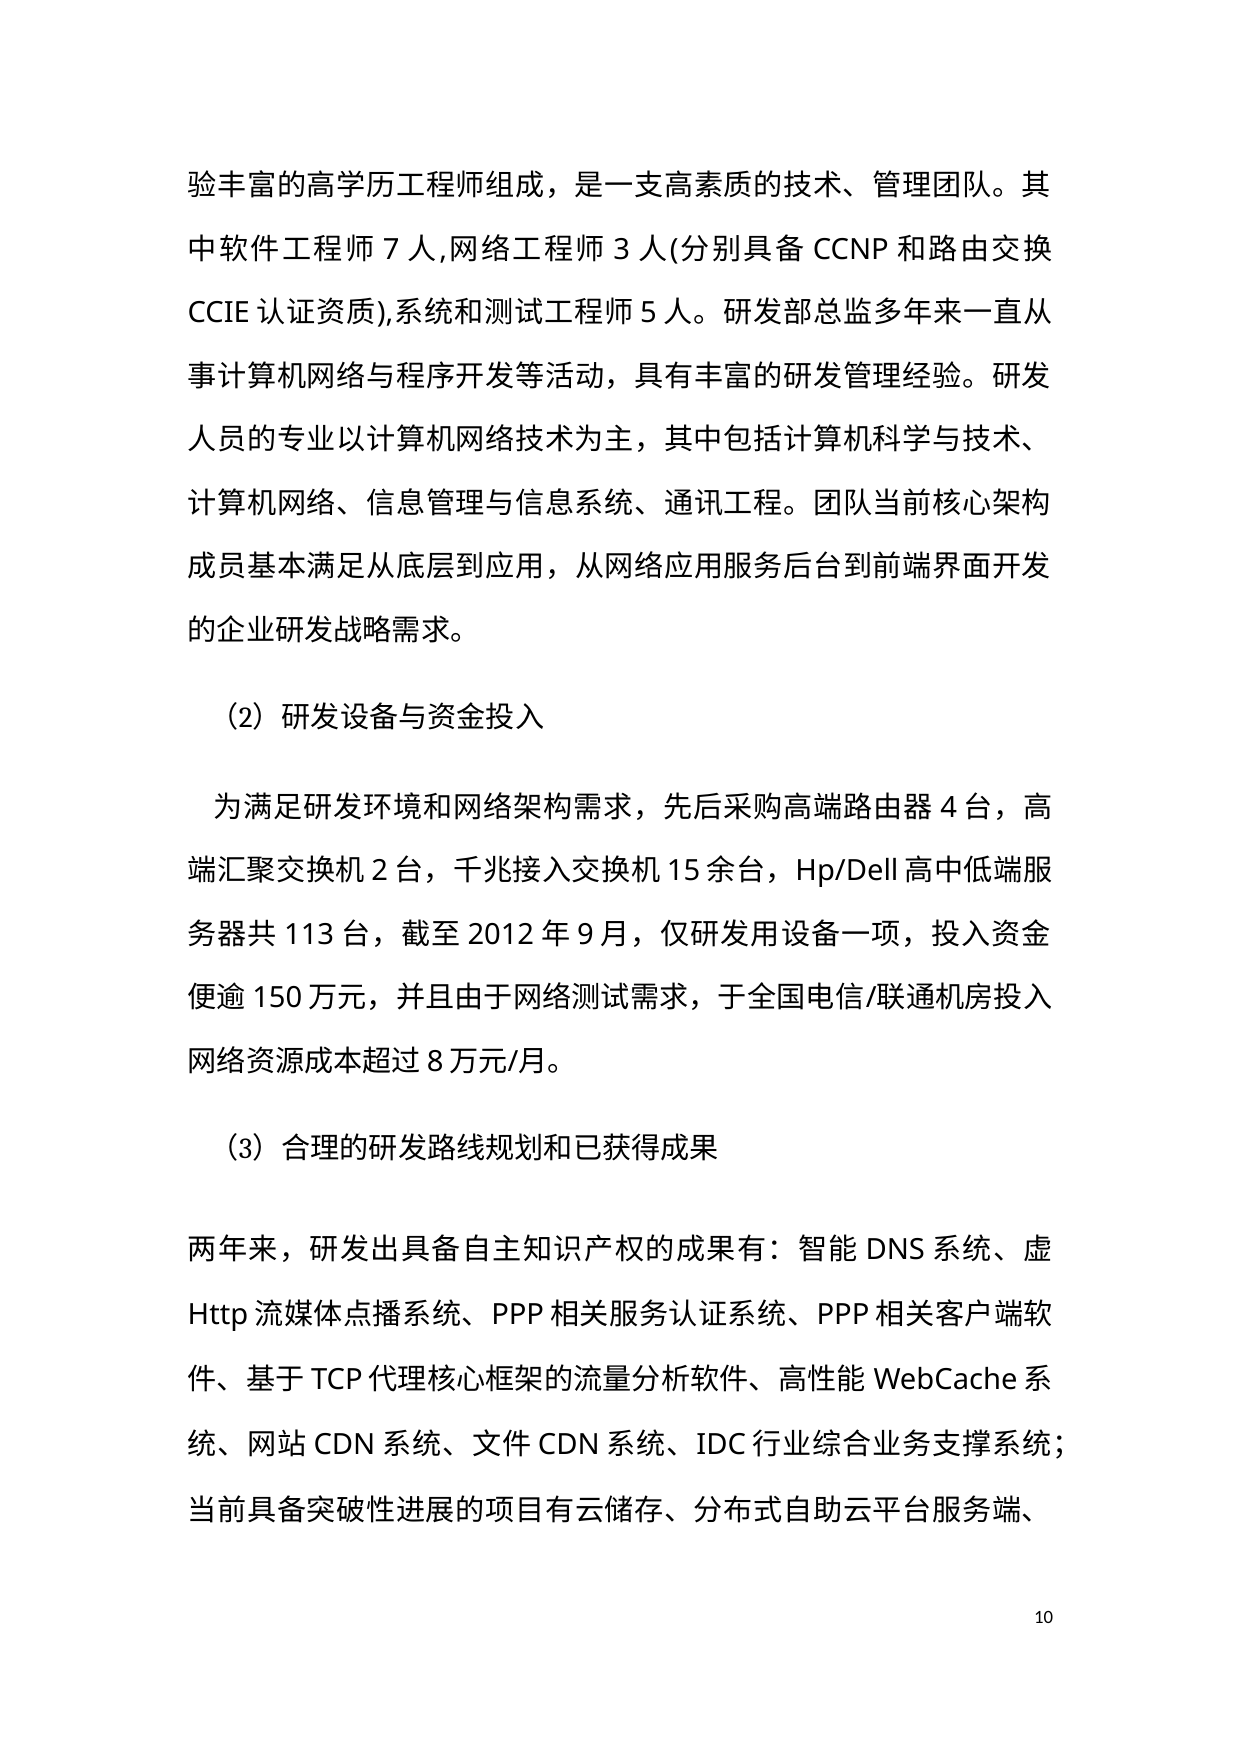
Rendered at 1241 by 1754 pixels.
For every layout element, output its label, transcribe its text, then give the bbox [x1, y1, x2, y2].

subtitle （3）合理的研发路线规划和已获得成果 [209, 1113, 1031, 1178]
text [187, 1215, 1053, 1540]
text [187, 162, 1053, 648]
text 为满足研发环境和网络架构需求，先后采购高端路由器4台，高端汇聚交换机2台，千兆接入交换机15余台，Hp/Dell高中低端服务器共113台，截至2012年9月，仅研发用设备一项，投入资金便逾150万元，并且由于网络测试需求，于全国电信/联通机房投入网络资源成本超过8万元/月。 [187, 783, 1053, 1080]
subtitle （2）研发设备与资金投入 [209, 682, 1031, 747]
